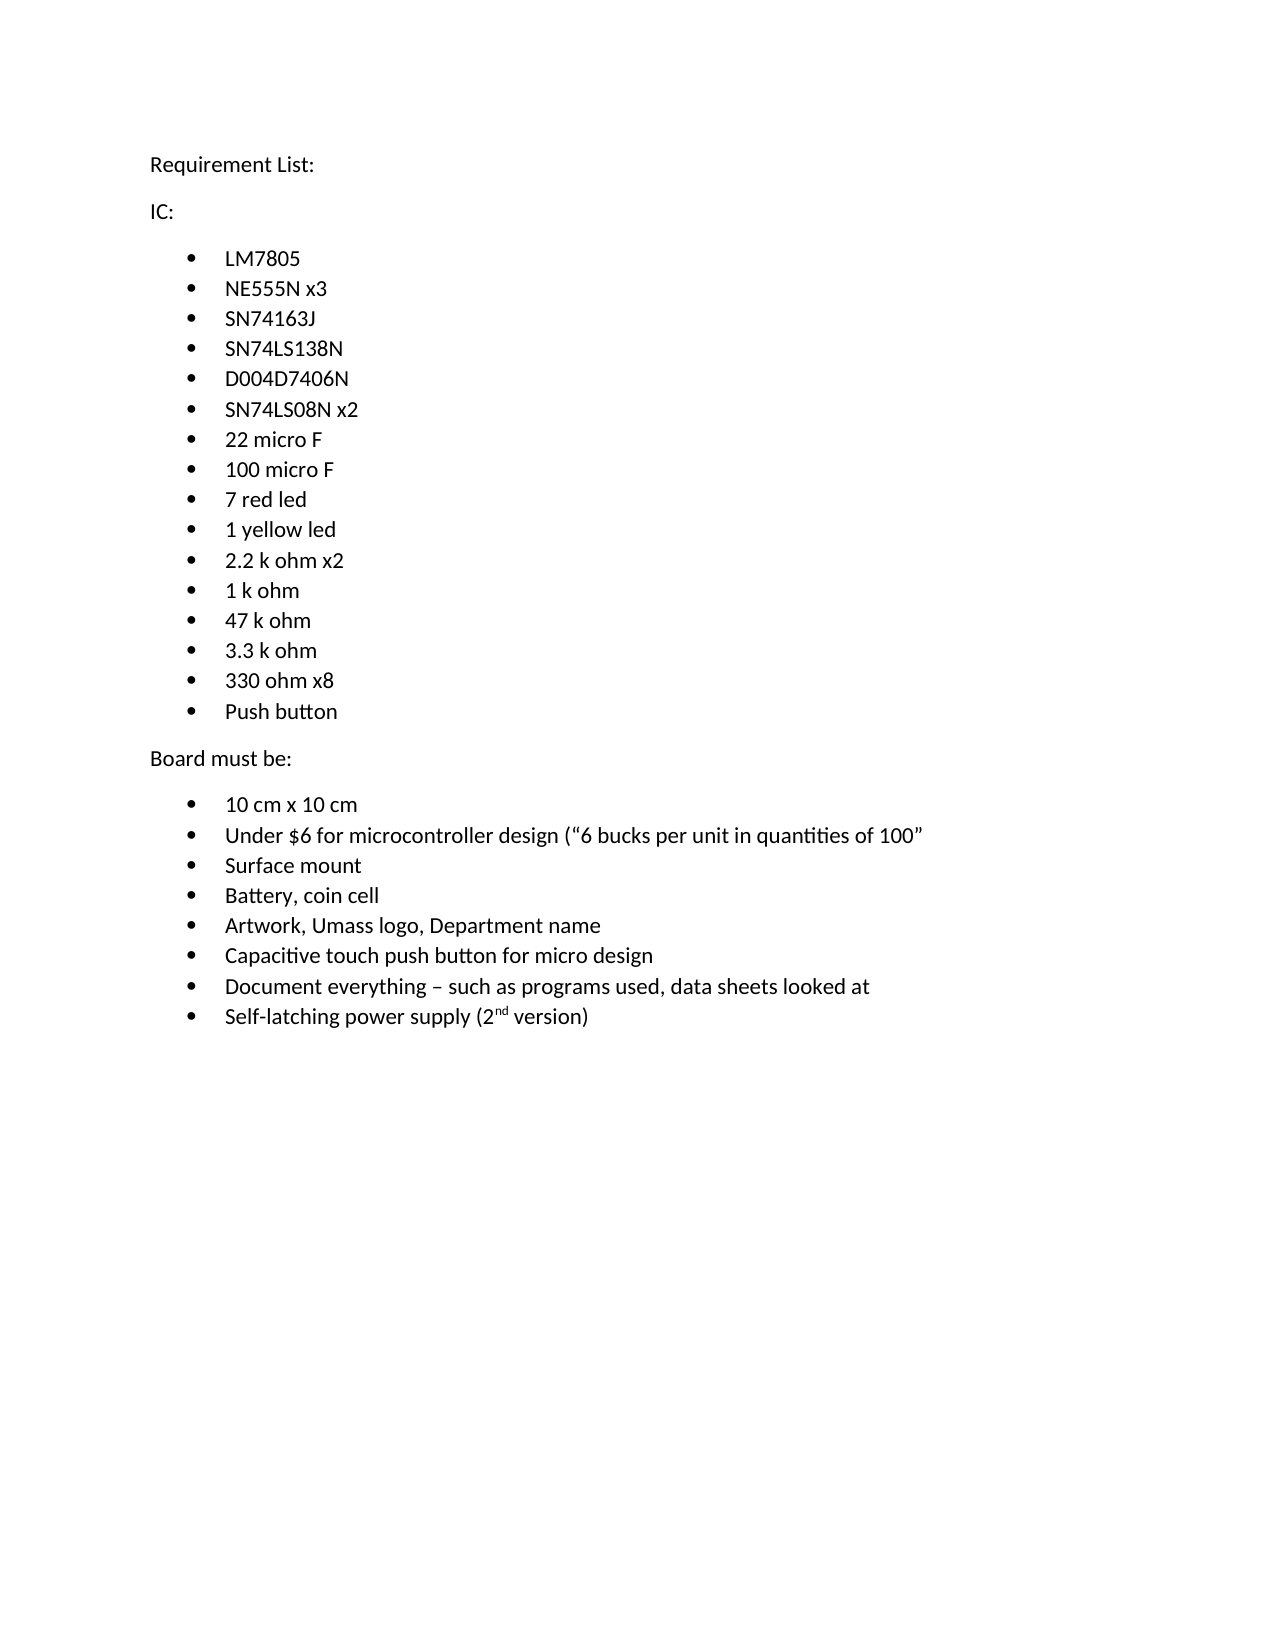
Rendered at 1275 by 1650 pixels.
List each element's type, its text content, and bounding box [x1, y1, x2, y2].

list 1 yellow led [187, 516, 1125, 544]
list 3.3 k ohm [187, 636, 1125, 664]
list SN74163J [187, 304, 1125, 332]
list NE555N x3 [187, 274, 1125, 302]
list 1 k ohm [187, 576, 1125, 604]
list 7 red led [187, 485, 1125, 513]
list 330 ohm x8 [187, 667, 1125, 695]
list D004D7406N [187, 364, 1125, 393]
list Capacitive touch push button for micro design [187, 942, 1125, 970]
list Battery, coin cell [187, 881, 1125, 909]
list SN74LS138N [187, 334, 1125, 362]
list 22 micro F [187, 425, 1125, 453]
list Document everything – such as programs used, data sheets looked at [187, 972, 1125, 1000]
text Board must be: [150, 744, 1125, 772]
list Self-latching power supply (2nd version) [187, 1002, 1125, 1030]
list 10 cm x 10 cm [187, 791, 1125, 819]
list 47 k ohm [187, 606, 1125, 634]
list Artwork, Umass logo, Department name [187, 911, 1125, 939]
list LM7805 [187, 244, 1125, 272]
list SN74LS08N x2 [187, 395, 1125, 423]
list Under $6 for microcontroller design (“6 bucks per unit in quantities of 100” [187, 821, 1125, 849]
text Requirement List: [150, 150, 1125, 178]
list 2.2 k ohm x2 [187, 546, 1125, 574]
list 100 micro F [187, 455, 1125, 483]
list Push button [187, 697, 1125, 725]
list Surface mount [187, 851, 1125, 879]
text IC: [150, 197, 1125, 225]
